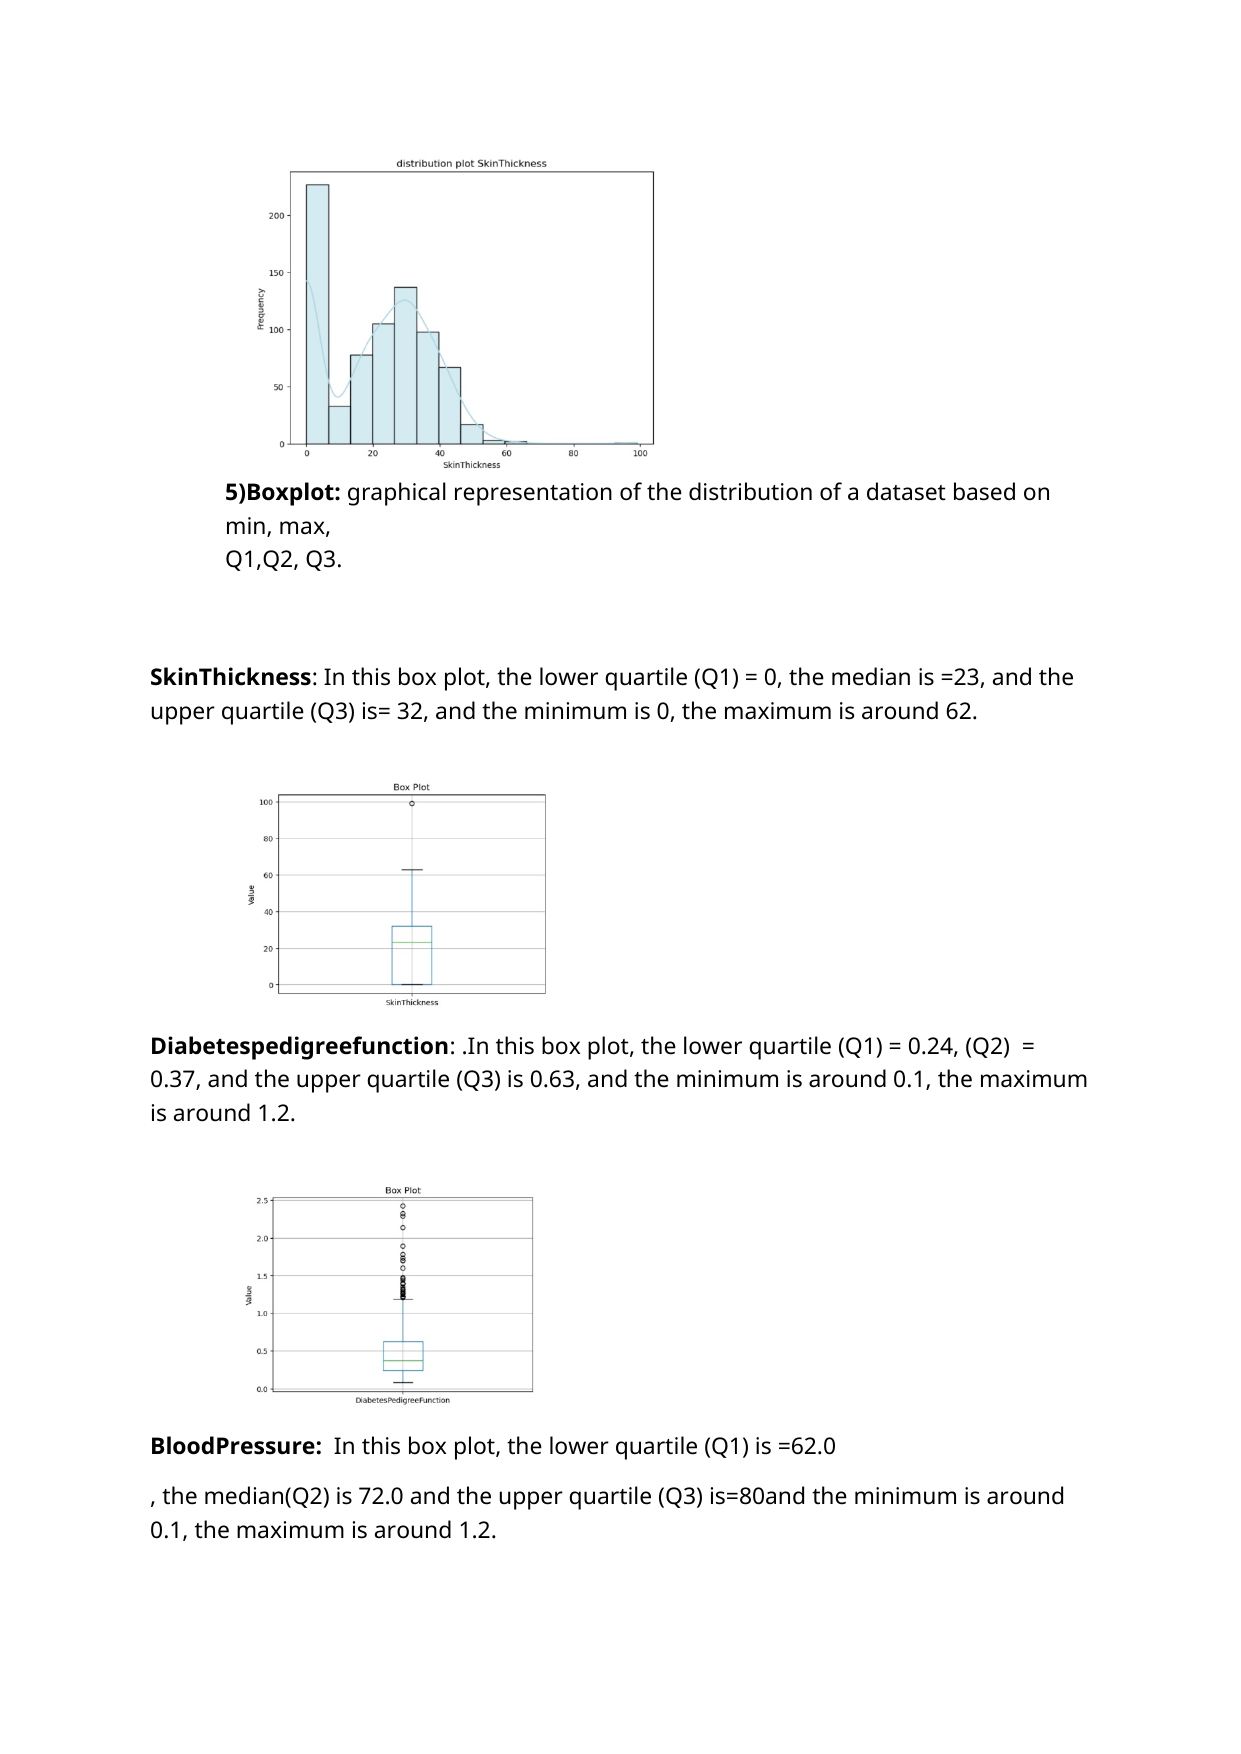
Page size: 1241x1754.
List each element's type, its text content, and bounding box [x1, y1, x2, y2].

picture [225, 150, 716, 474]
text Diabetespedigreefunction: .In this box plot, the lower quartile (Q1) = 0.24, (Q2) = 0.37, and the upper quartile (Q3) is 0.63, and the minimum is around 0.1, the maximum is around 1.2. [150, 1029, 1090, 1128]
list 5)Boxplot: graphical representation of the distribution of a dataset based on min, max, [225, 476, 1090, 541]
picture [225, 1181, 613, 1411]
list Q1,Q2, Q3. [225, 543, 1090, 574]
text SkinThickness: In this box plot, the lower quartile (Q1) = 0, the median is =23, and the upper quartile (Q3) is= 32, and the minimum is 0, the maximum is around 62. [150, 661, 1090, 726]
text BloodPressure: In this box plot, the lower quartile (Q1) is =62.0 [150, 1430, 1090, 1461]
text , the median(Q2) is 72.0 and the upper quartile (Q3) is=80and the minimum is around 0.1, the maximum is around 1.2. [150, 1480, 1090, 1545]
picture [225, 779, 609, 1011]
